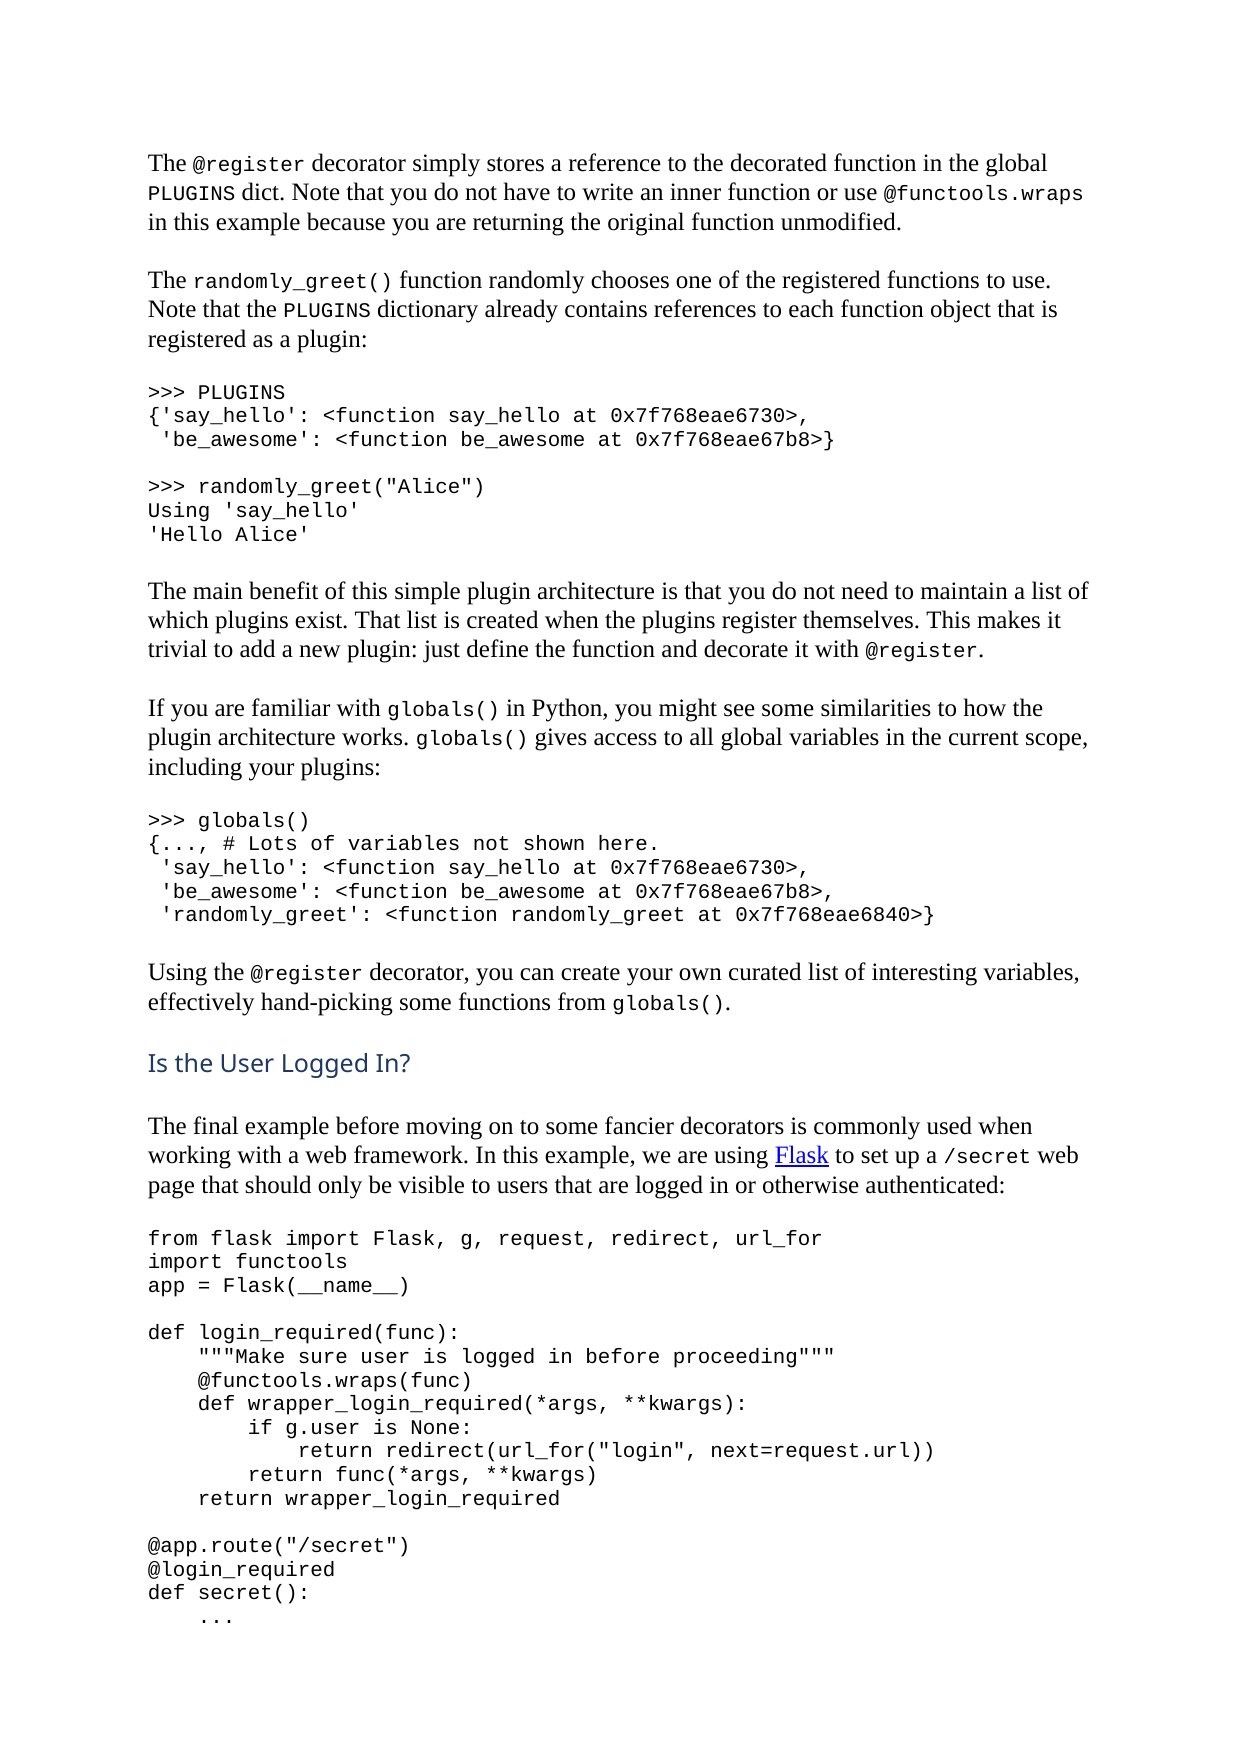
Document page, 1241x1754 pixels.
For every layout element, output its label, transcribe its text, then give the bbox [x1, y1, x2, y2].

text >>> globals() [148, 810, 1093, 833]
text ... [148, 1606, 1093, 1630]
text return redirect(url_for("login", next=request.url)) [148, 1441, 1093, 1464]
text from flask import Flask, g, request, redirect, url_for [148, 1228, 1093, 1251]
text @app.route("/secret") [148, 1535, 1093, 1559]
text 'Hello Alice' [148, 524, 1093, 547]
text The main benefit of this simple plugin architecture is that you do not need to maintain a list of which plugins exist. That list is created when the plugins register themselves. This makes it trivial to add a new plugin: just define the function and decorate it with @register. [148, 576, 1093, 663]
text >>> PLUGINS [148, 382, 1093, 405]
text def login_required(func): [148, 1322, 1093, 1346]
text If you are familiar with globals() in Python, you might see some similarities to how the plugin architecture works. globals() gives access to all global variables in the current scope, including your plugins: [148, 693, 1093, 781]
text 'randomly_greet': <function randomly_greet at 0x7f768eae6840>} [148, 904, 1093, 928]
text {..., # Lots of variables not shown here. [148, 833, 1093, 857]
text Using 'say_hello' [148, 500, 1093, 524]
text return func(*args, **kwargs) [148, 1464, 1093, 1488]
text return wrapper_login_required [148, 1488, 1093, 1511]
text @functools.wraps(func) [148, 1369, 1093, 1393]
text 'be_awesome': <function be_awesome at 0x7f768eae67b8>, [148, 881, 1093, 904]
text """Make sure user is logged in before proceeding""" [148, 1346, 1093, 1369]
text 'be_awesome': <function be_awesome at 0x7f768eae67b8>} [148, 429, 1093, 453]
text import functools [148, 1251, 1093, 1275]
text Using the @register decorator, you can create your own curated list of interesting variables, effectively hand-picking some functions from globals(). [148, 957, 1093, 1016]
text The final example before moving on to some fancier decorators is commonly used when working with a web framework. In this example, we are using Flask to set up a /secret web page that should only be visible to users that are logged in or otherwise authenticated: [148, 1111, 1093, 1198]
text 'say_hello': <function say_hello at 0x7f768eae6730>, [148, 857, 1093, 881]
text if g.user is None: [148, 1417, 1093, 1441]
text def secret(): [148, 1582, 1093, 1606]
text def wrapper_login_required(*args, **kwargs): [148, 1393, 1093, 1417]
text The @register decorator simply stores a reference to the decorated function in the global PLUGINS dict. Note that you do not have to write an inner function or use @functools.wraps in this example because you are returning the original function unmodified. [148, 148, 1093, 236]
subtitle Is the User Logged In? [148, 1046, 1093, 1079]
text The randomly_greet() function randomly chooses one of the registered functions to use. Note that the PLUGINS dictionary already contains references to each function object that is registered as a plugin: [148, 265, 1093, 353]
text {'say_hello': <function say_hello at 0x7f768eae6730>, [148, 405, 1093, 429]
text @login_required [148, 1559, 1093, 1582]
text >>> randomly_greet("Alice") [148, 476, 1093, 500]
text app = Flask(__name__) [148, 1275, 1093, 1299]
